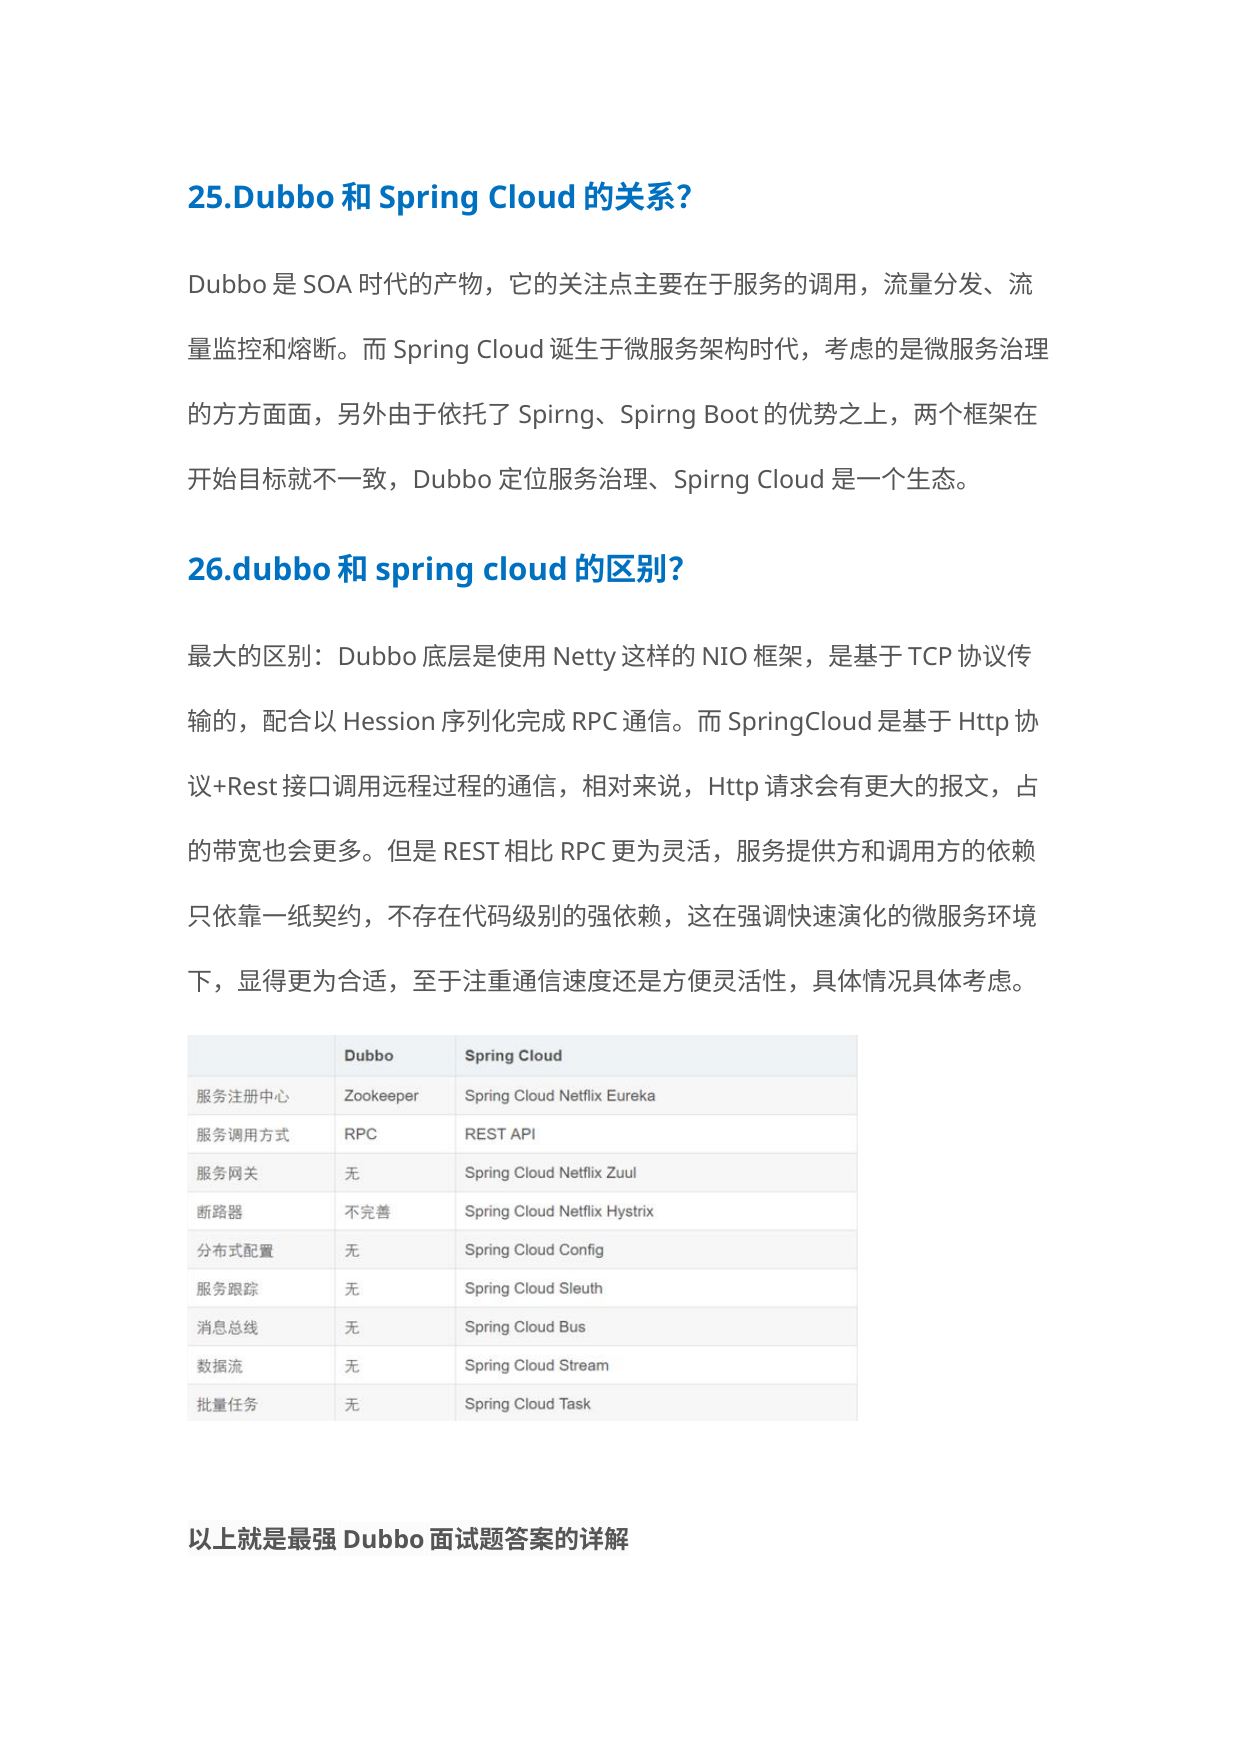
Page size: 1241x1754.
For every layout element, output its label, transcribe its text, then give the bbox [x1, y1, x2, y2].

text 最大的区别：Dubbo底层是使用Netty这样的NIO框架，是基于TCP协议传输的，配合以Hession序列化完成RPC通信。而SpringCloud是基于Http协议+Rest接口调用远程过程的通信，相对来说，Http请求会有更大的报文，占的带宽也会更多。但是REST相比RPC更为灵活，服务提供方和调用方的依赖只依靠一纸契约，不存在代码级别的强依赖，这在强调快速演化的微服务环境下，显得更为合适，至于注重通信速度还是方便灵活性，具体情况具体考虑。 [187, 622, 1053, 1012]
text 25.Dubbo和Spring Cloud的关系？ [187, 162, 1053, 227]
text 以上就是最强Dubbo面试题答案的详解 [187, 1505, 1053, 1570]
text 26.dubbo和spring cloud的区别？ [187, 534, 1053, 599]
text Dubbo是 SOA 时代的产物，它的关注点主要在于服务的调用，流量分发、流量监控和熔断。而 Spring Cloud诞生于微服务架构时代，考虑的是微服务治理的方方面面，另外由于依托了 Spirng、Spirng Boot的优势之上，两个框架在开始目标就不一致，Dubbo 定位服务治理、Spirng Cloud 是一个生态。 [187, 250, 1053, 510]
picture [187, 1035, 859, 1421]
